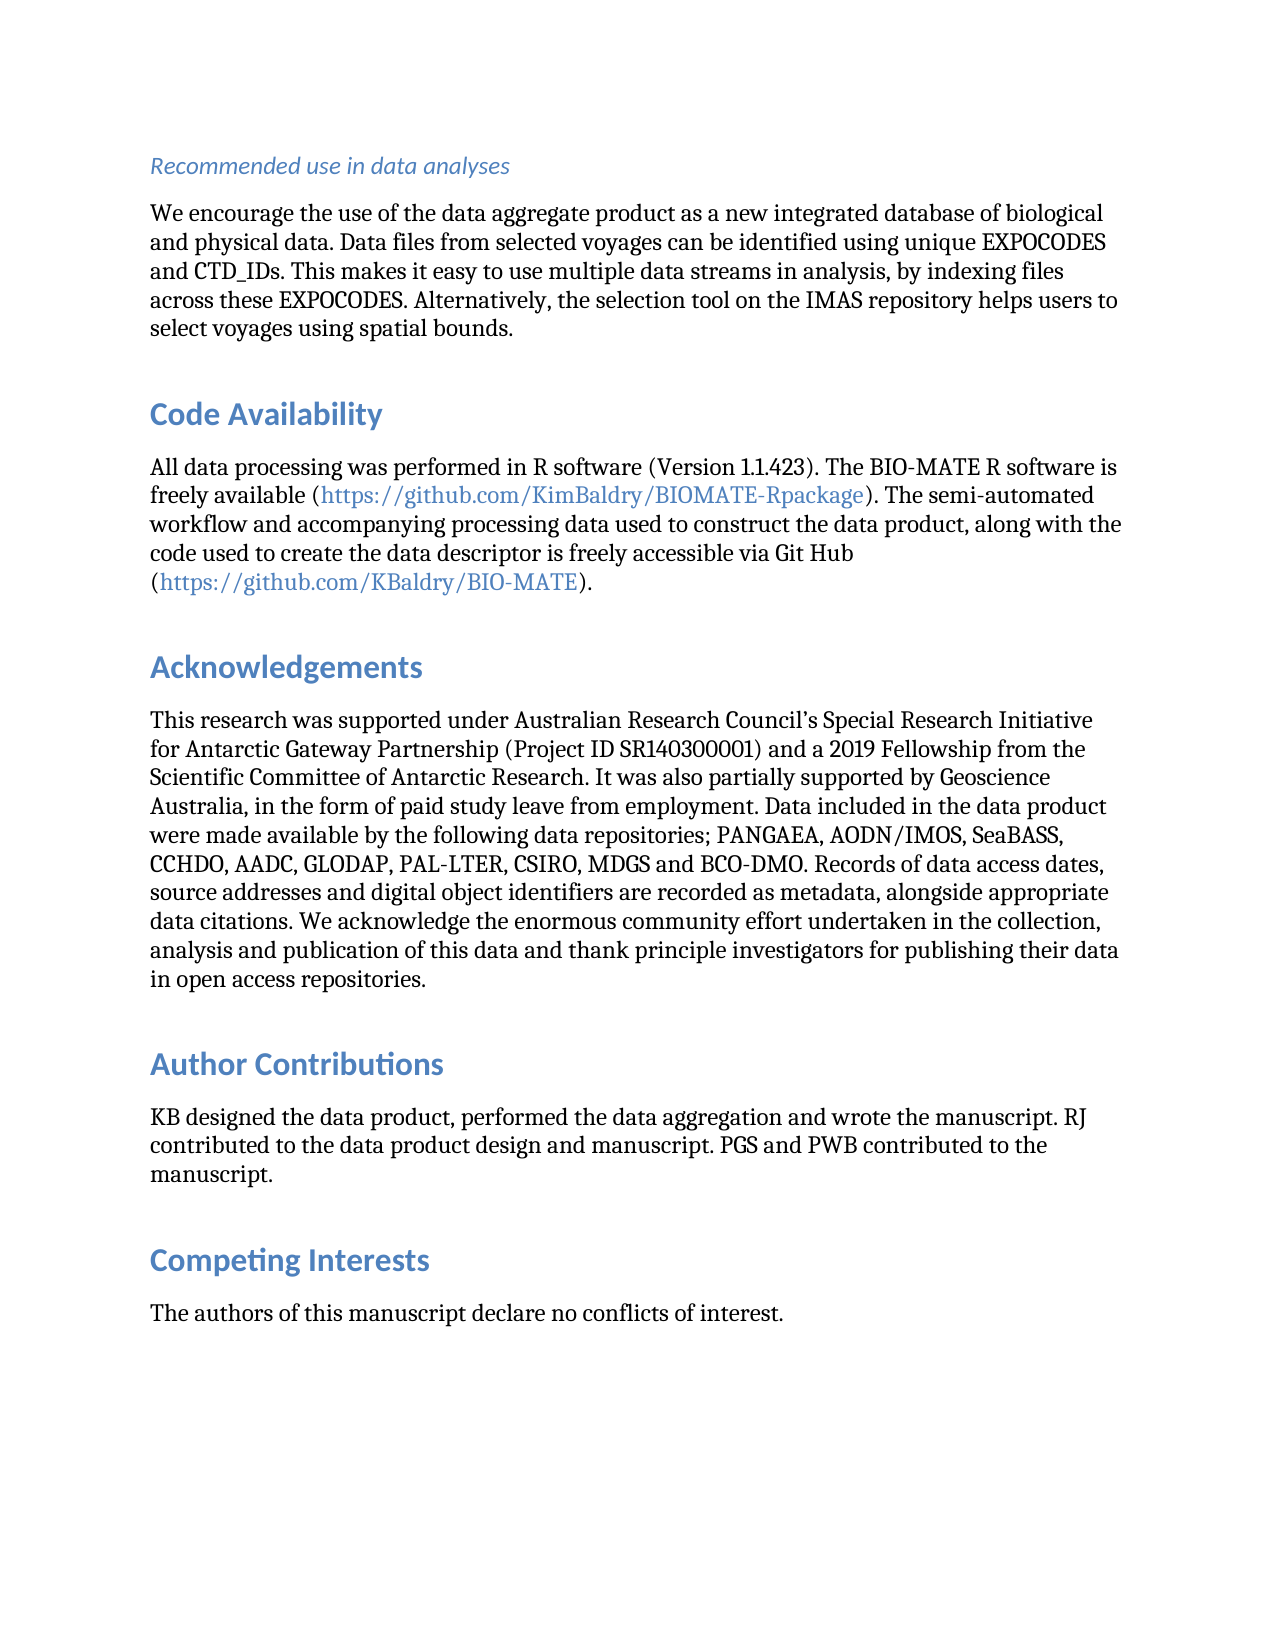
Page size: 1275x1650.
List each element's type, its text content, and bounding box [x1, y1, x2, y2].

text All data processing was performed in R software (Version 1.1.423). The BIO-MATE R software is freely available (https://github.com/KimBaldry/BIOMATE-Rpackage). The semi-automated workflow and accompanying processing data used to construct the data product, along with the code used to create the data descriptor is freely accessible via Git Hub (https://github.com/KBaldry/BIO-MATE). [150, 452, 1125, 596]
subtitle Code Availability [150, 393, 1125, 434]
subtitle Author Contributions [150, 1043, 1125, 1084]
subtitle Recommended use in data analyses [150, 150, 1125, 181]
subtitle Acknowledgements [150, 646, 1125, 687]
text This research was supported under Australian Research Council’s Special Research Initiative for Antarctic Gateway Partnership (Project ID SR140300001) and a 2019 Fellowship from the Scientific Committee of Antarctic Research. It was also partially supported by Geoscience Australia, in the form of paid study leave from employment. Data included in the data product were made available by the following data repositories; PANGAEA, AODN/IMOS, SeaBASS, CCHDO, AADC, GLODAP, PAL-LTER, CSIRO, MDGS and BCO-DMO. Records of data access dates, source addresses and digital object identifiers are recorded as metadata, alongside appropriate data citations. We acknowledge the enormous community effort undertaken in the collection, analysis and publication of this data and thank principle investigators for publishing their data in open access repositories. [150, 706, 1125, 993]
subtitle Competing Interests [150, 1239, 1125, 1280]
text The authors of this manuscript declare no conflicts of interest. [150, 1298, 1125, 1327]
text KB designed the data product, performed the data aggregation and wrote the manuscript. RJ contributed to the data product design and manuscript. PGS and PWB contributed to the manuscript. [150, 1103, 1125, 1189]
